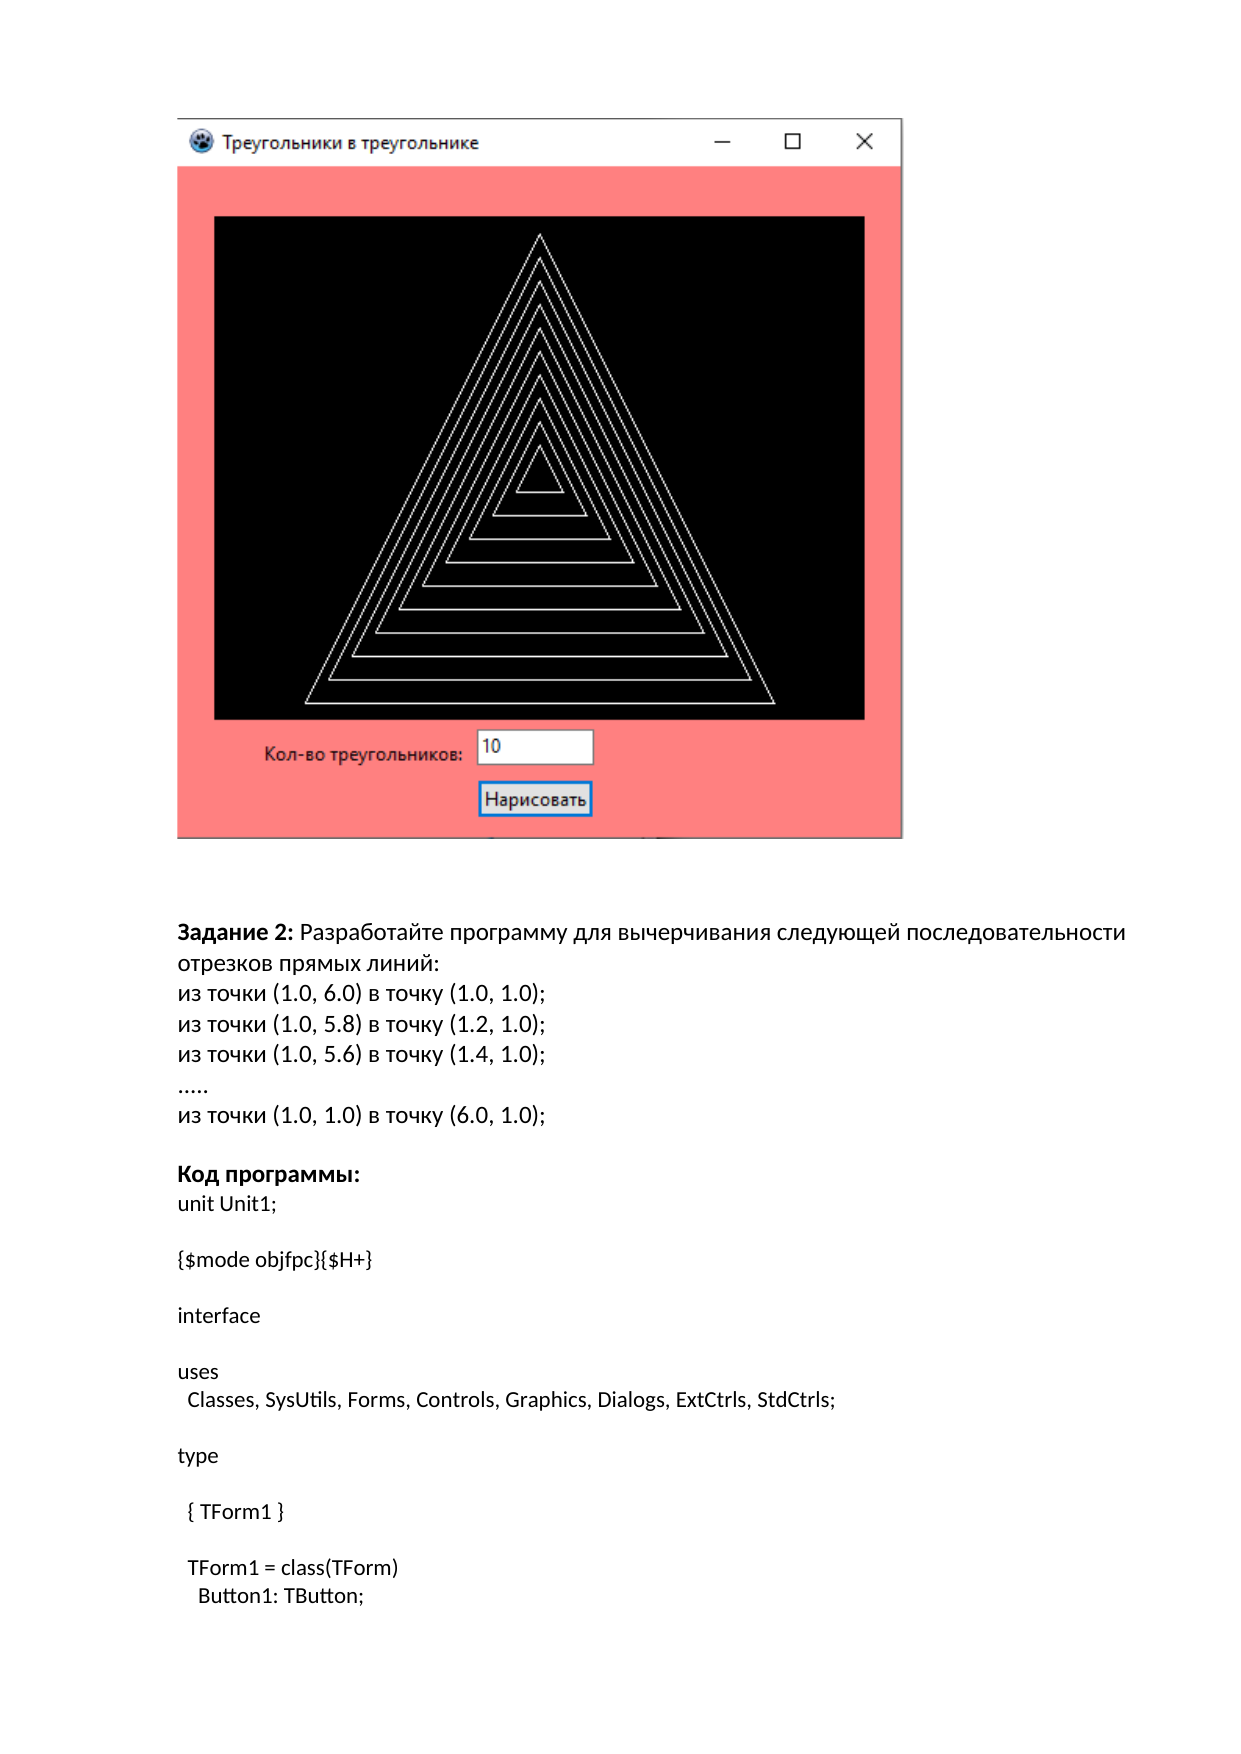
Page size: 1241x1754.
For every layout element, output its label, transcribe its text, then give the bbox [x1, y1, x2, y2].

text из точки (1.0, 6.0) в точку (1.0, 1.0); [177, 977, 1152, 1008]
text ..... [177, 1069, 1152, 1099]
text из точки (1.0, 5.8) в точку (1.2, 1.0); [177, 1008, 1152, 1038]
text interface [177, 1301, 1152, 1329]
text {$mode objfpc}{$H+} [177, 1245, 1152, 1273]
text Classes, SysUtils, Forms, Controls, Graphics, Dialogs, ExtCtrls, StdCtrls; [177, 1385, 1152, 1413]
text Button1: TButton; [177, 1581, 1152, 1609]
text uses [177, 1357, 1152, 1385]
text unit Unit1; [177, 1189, 1152, 1217]
text { TForm1 } [177, 1497, 1152, 1525]
text TForm1 = class(TForm) [177, 1553, 1152, 1581]
text из точки (1.0, 5.6) в точку (1.4, 1.0); [177, 1038, 1152, 1069]
text type [177, 1441, 1152, 1469]
text из точки (1.0, 1.0) в точку (6.0, 1.0); [177, 1099, 1152, 1130]
text Задание 2: Разработайте программу для вычерчивания следующей последовательности отрезков прямых линий: [177, 916, 1152, 977]
picture [177, 118, 904, 839]
text Код программы: [177, 1158, 1152, 1189]
